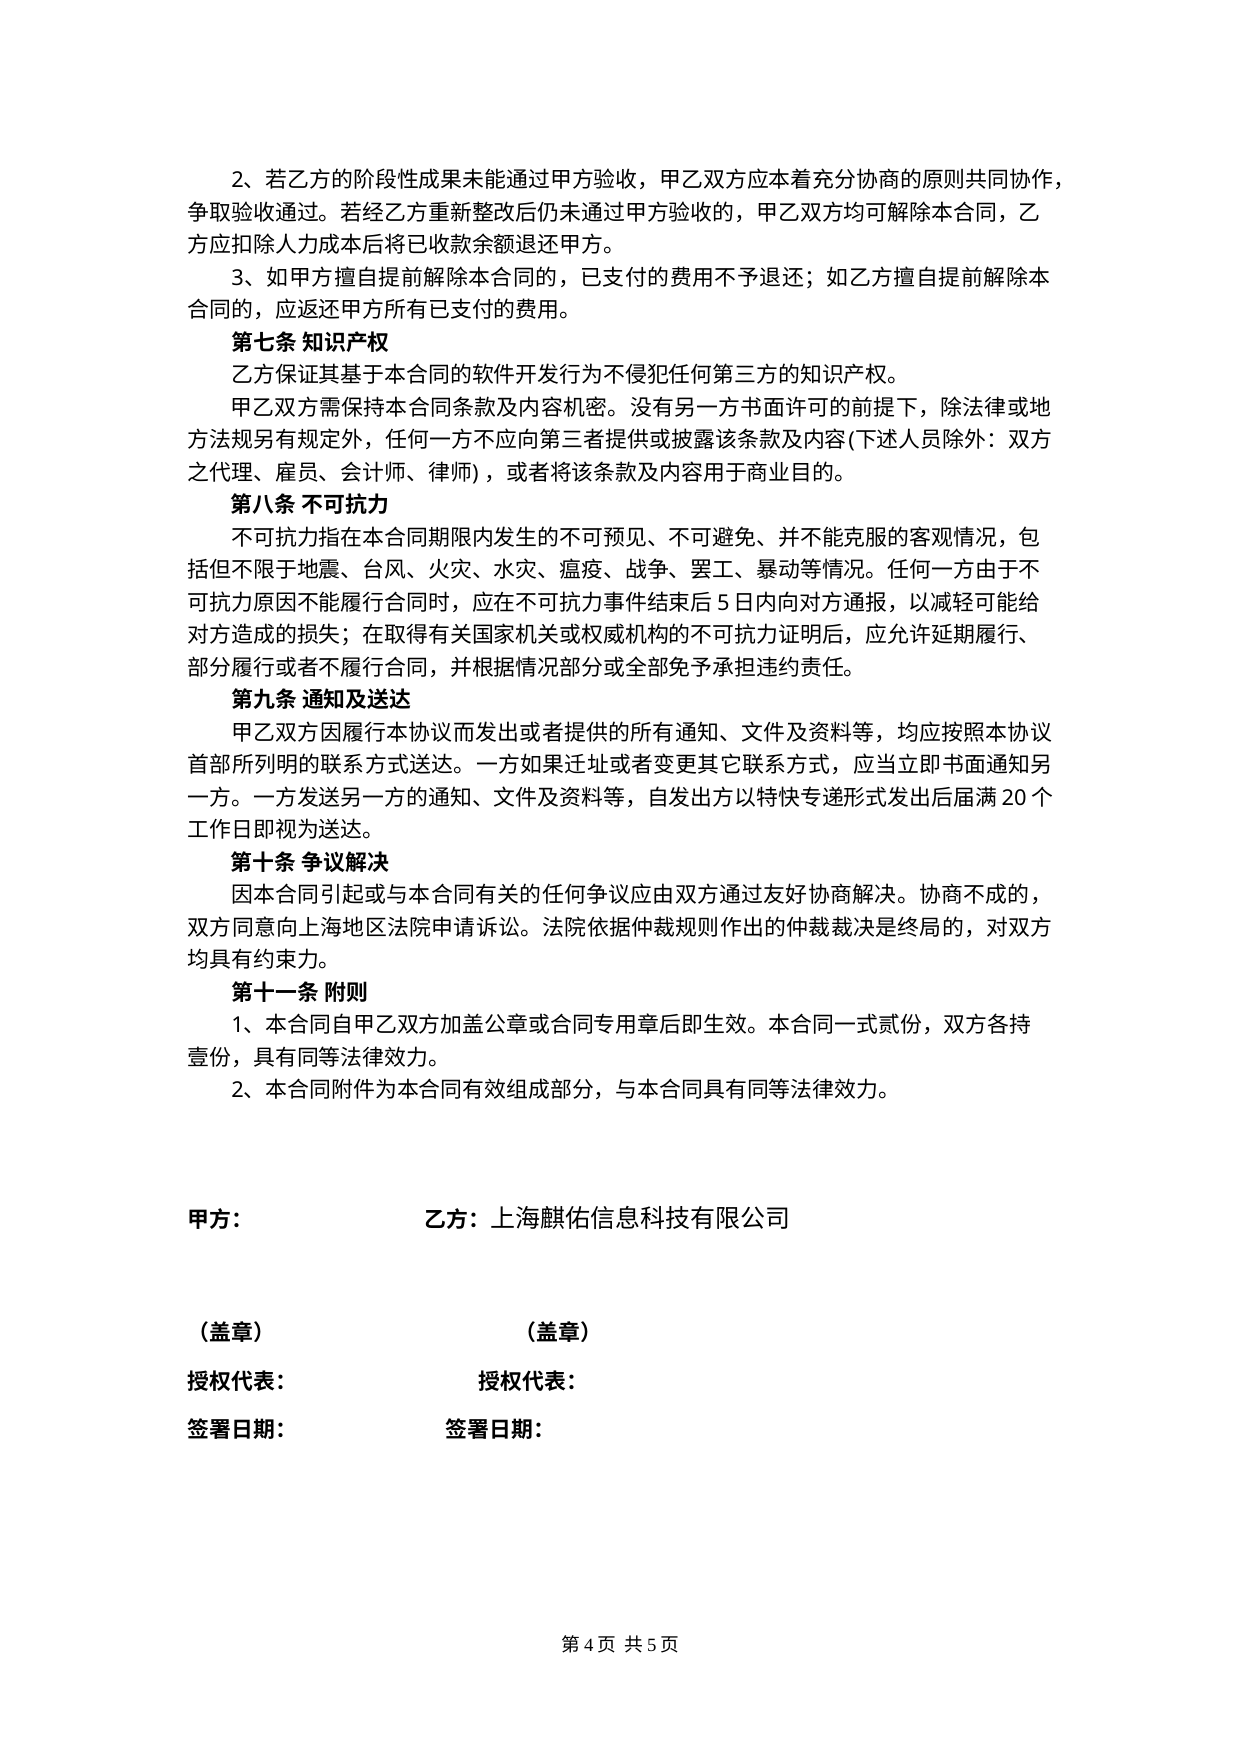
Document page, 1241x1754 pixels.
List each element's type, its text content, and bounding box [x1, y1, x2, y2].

text 第十一条 附则 [187, 974, 1053, 1007]
text （盖章） （盖章） [187, 1315, 1053, 1347]
text 3、如甲方擅自提前解除本合同的，已支付的费用不予退还；如乙方擅自提前解除本合同的，应返还甲方所有已支付的费用。 [187, 259, 1053, 324]
text 第九条 通知及送达 [187, 682, 1053, 714]
text 签署日期： 签署日期： [187, 1412, 1053, 1444]
text 甲方： 乙方：上海麒佑信息科技有限公司 [187, 1184, 1053, 1249]
text 不可抗力指在本合同期限内发生的不可预见、不可避免、并不能克服的客观情况，包括但不限于地震、台风、火灾、水灾、瘟疫、战争、罢工、暴动等情况。任何一方由于不可抗力原因不能履行合同时，应在不可抗力事件结束后5日内向对方通报，以减轻可能给对方造成的损失；在取得有关国家机关或权威机构的不可抗力证明后，应允许延期履行、部分履行或者不履行合同，并根据情况部分或全部免予承担违约责任。 [187, 519, 1053, 682]
text 因本合同引起或与本合同有关的任何争议应由双方通过友好协商解决。协商不成的，双方同意向上海地区法院申请诉讼。法院依据仲裁规则作出的仲裁裁决是终局的，对双方均具有约束力。 [187, 877, 1053, 974]
text 甲乙双方需保持本合同条款及内容机密。没有另一方书面许可的前提下，除法律或地方法规另有规定外，任何一方不应向第三者提供或披露该条款及内容(下述人员除外：双方之代理、雇员、会计师、律师) ，或者将该条款及内容用于商业目的。 [187, 389, 1053, 487]
text 甲乙双方因履行本协议而发出或者提供的所有通知、文件及资料等，均应按照本协议首部所列明的联系方式送达。一方如果迁址或者变更其它联系方式，应当立即书面通知另一方。一方发送另一方的通知、文件及资料等，自发出方以特快专递形式发出后届满20个工作日即视为送达。 [187, 714, 1053, 844]
text 乙方保证其基于本合同的软件开发行为不侵犯任何第三方的知识产权。 [187, 357, 1053, 389]
text 第七条 知识产权 [187, 324, 1053, 357]
text 2、若乙方的阶段性成果未能通过甲方验收，甲乙双方应本着充分协商的原则共同协作，争取验收通过。若经乙方重新整改后仍未通过甲方验收的，甲乙双方均可解除本合同，乙方应扣除人力成本后将已收款余额退还甲方。 [187, 162, 1062, 259]
text 第八条 不可抗力 [187, 487, 1053, 519]
text 第十条 争议解决 [187, 844, 1053, 877]
text 1、本合同自甲乙双方加盖公章或合同专用章后即生效。本合同一式贰份，双方各持壹份，具有同等法律效力。 [187, 1007, 1053, 1072]
text 授权代表： 授权代表： [187, 1363, 1053, 1396]
text 2、本合同附件为本合同有效组成部分，与本合同具有同等法律效力。 [187, 1072, 1053, 1104]
